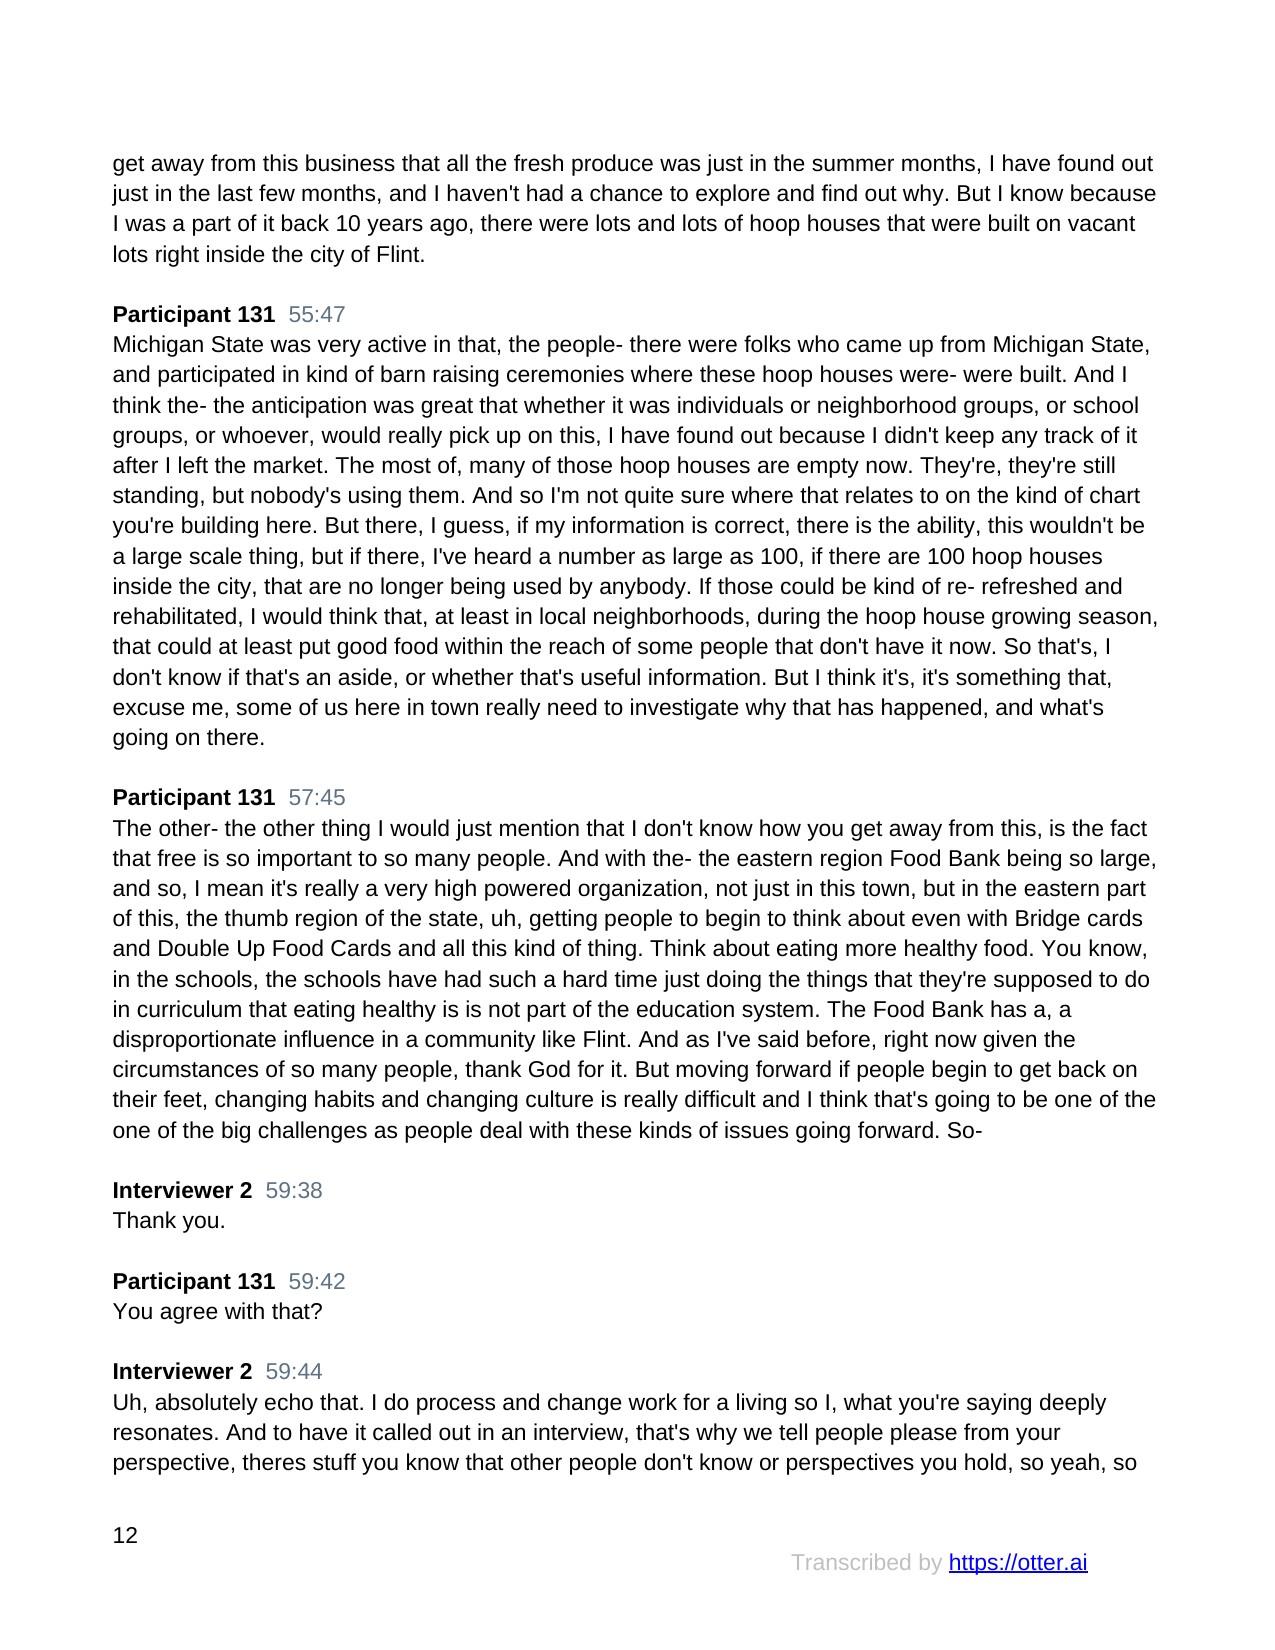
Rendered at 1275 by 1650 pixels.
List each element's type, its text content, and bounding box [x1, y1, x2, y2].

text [112, 150, 1162, 267]
text You agree with that? [112, 1298, 1162, 1324]
text Participant 131 57:45 [112, 784, 1162, 811]
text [112, 1388, 1162, 1475]
text Thank you. [112, 1207, 1162, 1234]
text Interviewer 2 59:38 [112, 1177, 1162, 1203]
text Interviewer 2 59:44 [112, 1358, 1162, 1385]
text Participant 131 55:47 [112, 301, 1162, 327]
text Michigan State was very active in that, the people- there were folks who came up from Michigan State, and participated in kind of barn raising ceremonies where these hoop houses were- were built. And I think the- the anticipation was great that whether it was individuals or neighborhood groups, or school groups, or whoever, would really pick up on this, I have found out because I didn't keep any track of it after I left the market. The most of, many of those hoop houses are empty now. They're, they're still standing, but nobody's using them. And so I'm not quite sure where that relates to on the kind of chart you're building here. But there, I guess, if my information is correct, there is the ability, this wouldn't be a large scale thing, but if there, I've heard a number as large as 100, if there are 100 hoop houses inside the city, that are no longer being used by anybody. If those could be kind of re- refreshed and rehabilitated, I would think that, at least in local neighborhoods, during the hoop house growing season, that could at least put good food within the reach of some people that don't have it now. So that's, I don't know if that's an aside, or whether that's useful information. But I think it's, it's something that, excuse me, some of us here in town really need to investigate why that has happened, and what's going on there. [112, 331, 1162, 750]
text The other- the other thing I would just mention that I don't know how you get away from this, is the fact that free is so important to so many people. And with the- the eastern region Food Bank being so large, and so, I mean it's really a very high powered organization, not just in this town, but in the eastern part of this, the thumb region of the state, uh, getting people to begin to think about even with Bridge cards and Double Up Food Cards and all this kind of thing. Think about eating more healthy food. You know, in the schools, the schools have had such a hard time just doing the things that they're supposed to do in curriculum that eating healthy is is not part of the education system. The Food Bank has a, a disproportionate influence in a community like Flint. And as I've said before, right now given the circumstances of so many people, thank God for it. But moving forward if people begin to get back on their feet, changing habits and changing culture is really difficult and I think that's going to be one of the one of the big challenges as people deal with these kinds of issues going forward. So- [112, 814, 1162, 1143]
text Participant 131 59:42 [112, 1268, 1162, 1294]
